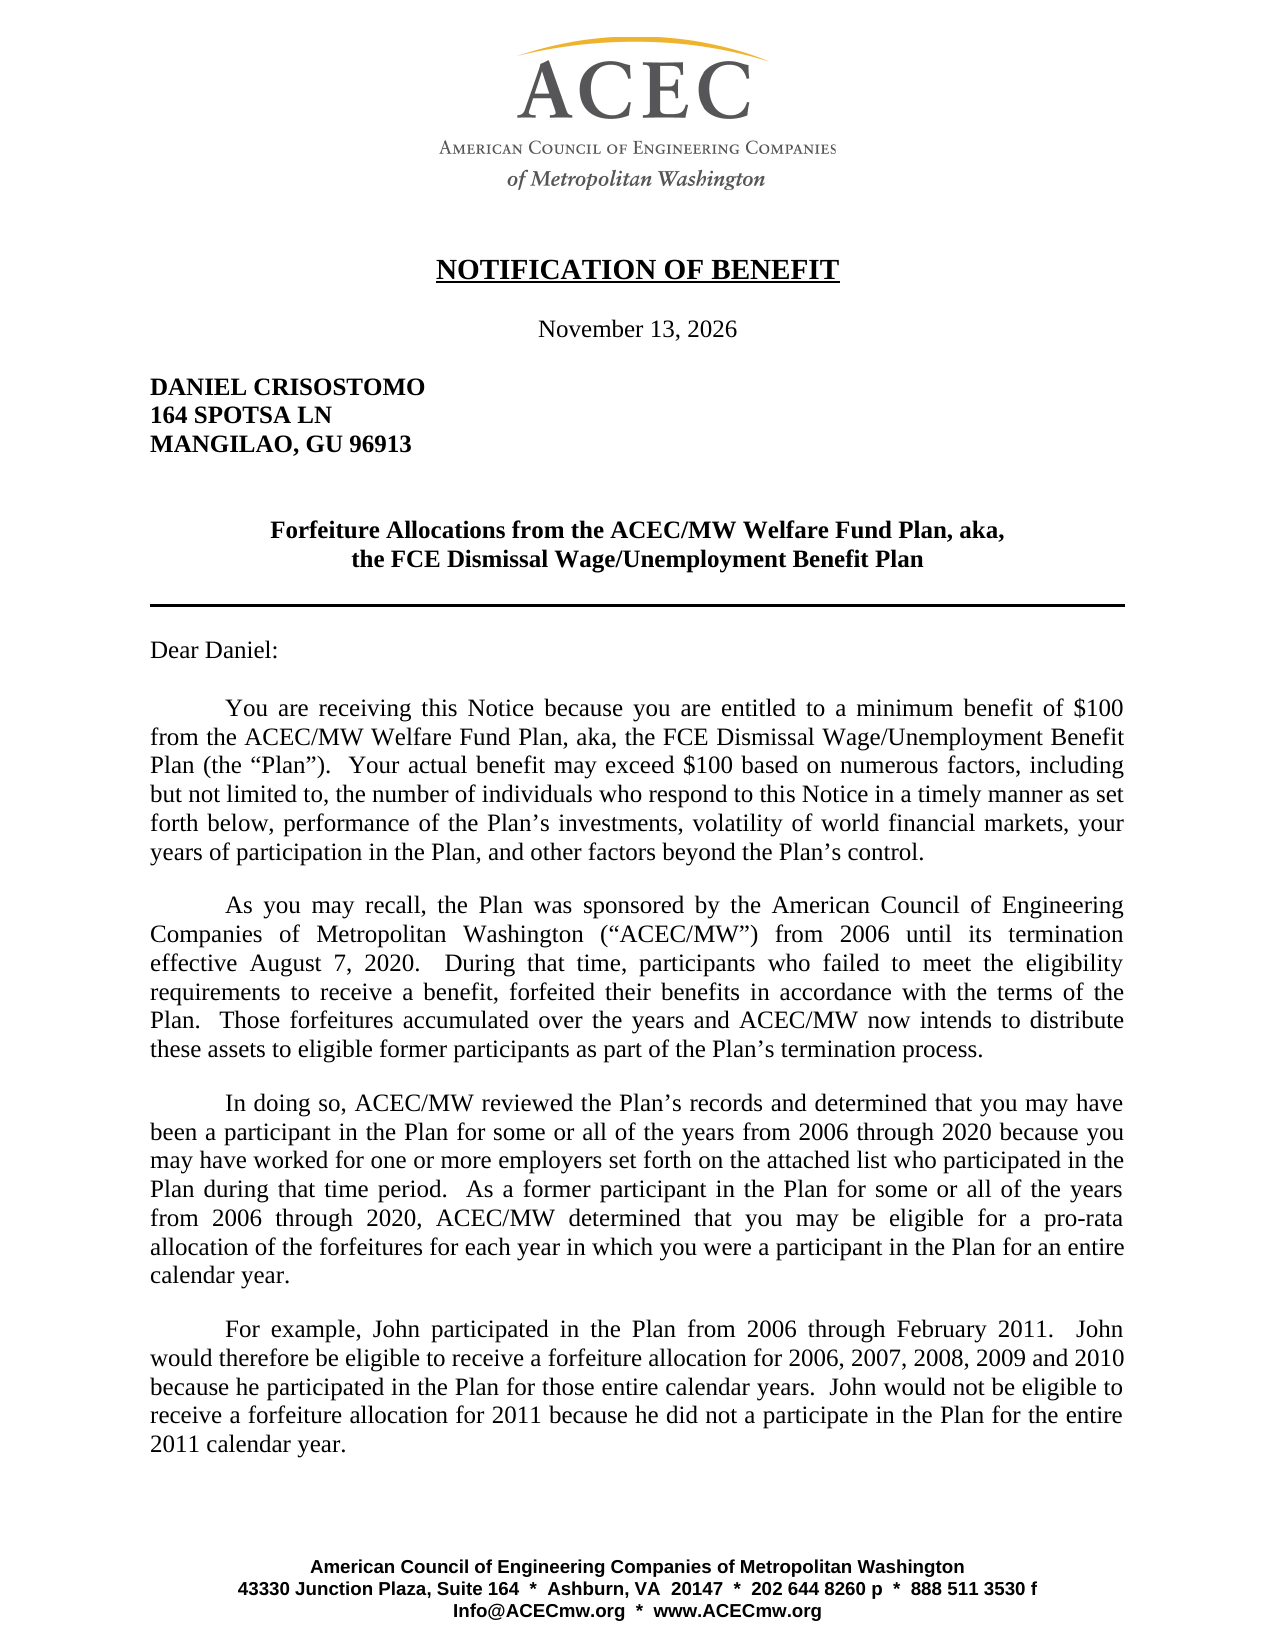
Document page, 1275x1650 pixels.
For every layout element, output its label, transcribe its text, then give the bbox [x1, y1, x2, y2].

picture [439, 37, 836, 190]
text 164 SPOTSA LN [150, 400, 1125, 429]
text For example, John participated in the Plan from 2006 through February 2011. John would therefore be eligible to receive a forfeiture allocation for 2006, 2007, 2008, 2009 and 2010 because he participated in the Plan for those entire calendar years. John would not be eligible to receive a forfeiture allocation for 2011 because he did not a participate in the Plan for the entire 2011 calendar year. [150, 1314, 1125, 1458]
text NOTIFICATION OF BENEFIT [150, 252, 1125, 285]
text Forfeiture Allocations from the ACEC/MW Welfare Fund Plan, aka, [150, 515, 1125, 544]
text Dear Daniel: [150, 636, 1125, 664]
text In doing so, ACEC/MW reviewed the Plan’s records and determined that you may have been a participant in the Plan for some or all of the years from 2006 through 2020 because you may have worked for one or more employers set forth on the attached list who participated in the Plan during that time period. As a former participant in the Plan for some or all of the years from 2006 through 2020, ACEC/MW determined that you may be eligible for a pro-rata allocation of the forfeitures for each year in which you were a participant in the Plan for an entire calendar year. [150, 1088, 1125, 1289]
text DANIEL CRISOSTOMO [150, 372, 1125, 400]
text As you may recall, the Plan was sponsored by the American Council of Engineering Companies of Metropolitan Washington (“ACEC/MW”) from 2006 until its termination effective August 7, 2020. During that time, participants who failed to meet the eligibility requirements to receive a benefit, forfeited their benefits in accordance with the terms of the Plan. Those forfeitures accumulated over the years and ACEC/MW now intends to distribute these assets to eligible former participants as part of the Plan’s termination process. [150, 891, 1125, 1063]
text MANGILAO, GU 96913 [150, 429, 1125, 458]
text May 16, 2023 [150, 314, 1125, 343]
text You are receiving this Notice because you are entitled to a minimum benefit of $100 from the ACEC/MW Welfare Fund Plan, aka, the FCE Dismissal Wage/Unemployment Benefit Plan (the “Plan”). Your actual benefit may exceed $100 based on numerous factors, including but not limited to, the number of individuals who respond to this Notice in a timely manner as set forth below, performance of the Plan’s investments, volatility of world financial markets, your years of participation in the Plan, and other factors beyond the Plan’s control. [150, 693, 1125, 866]
text the FCE Dismissal Wage/Unemployment Benefit Plan [150, 544, 1125, 573]
